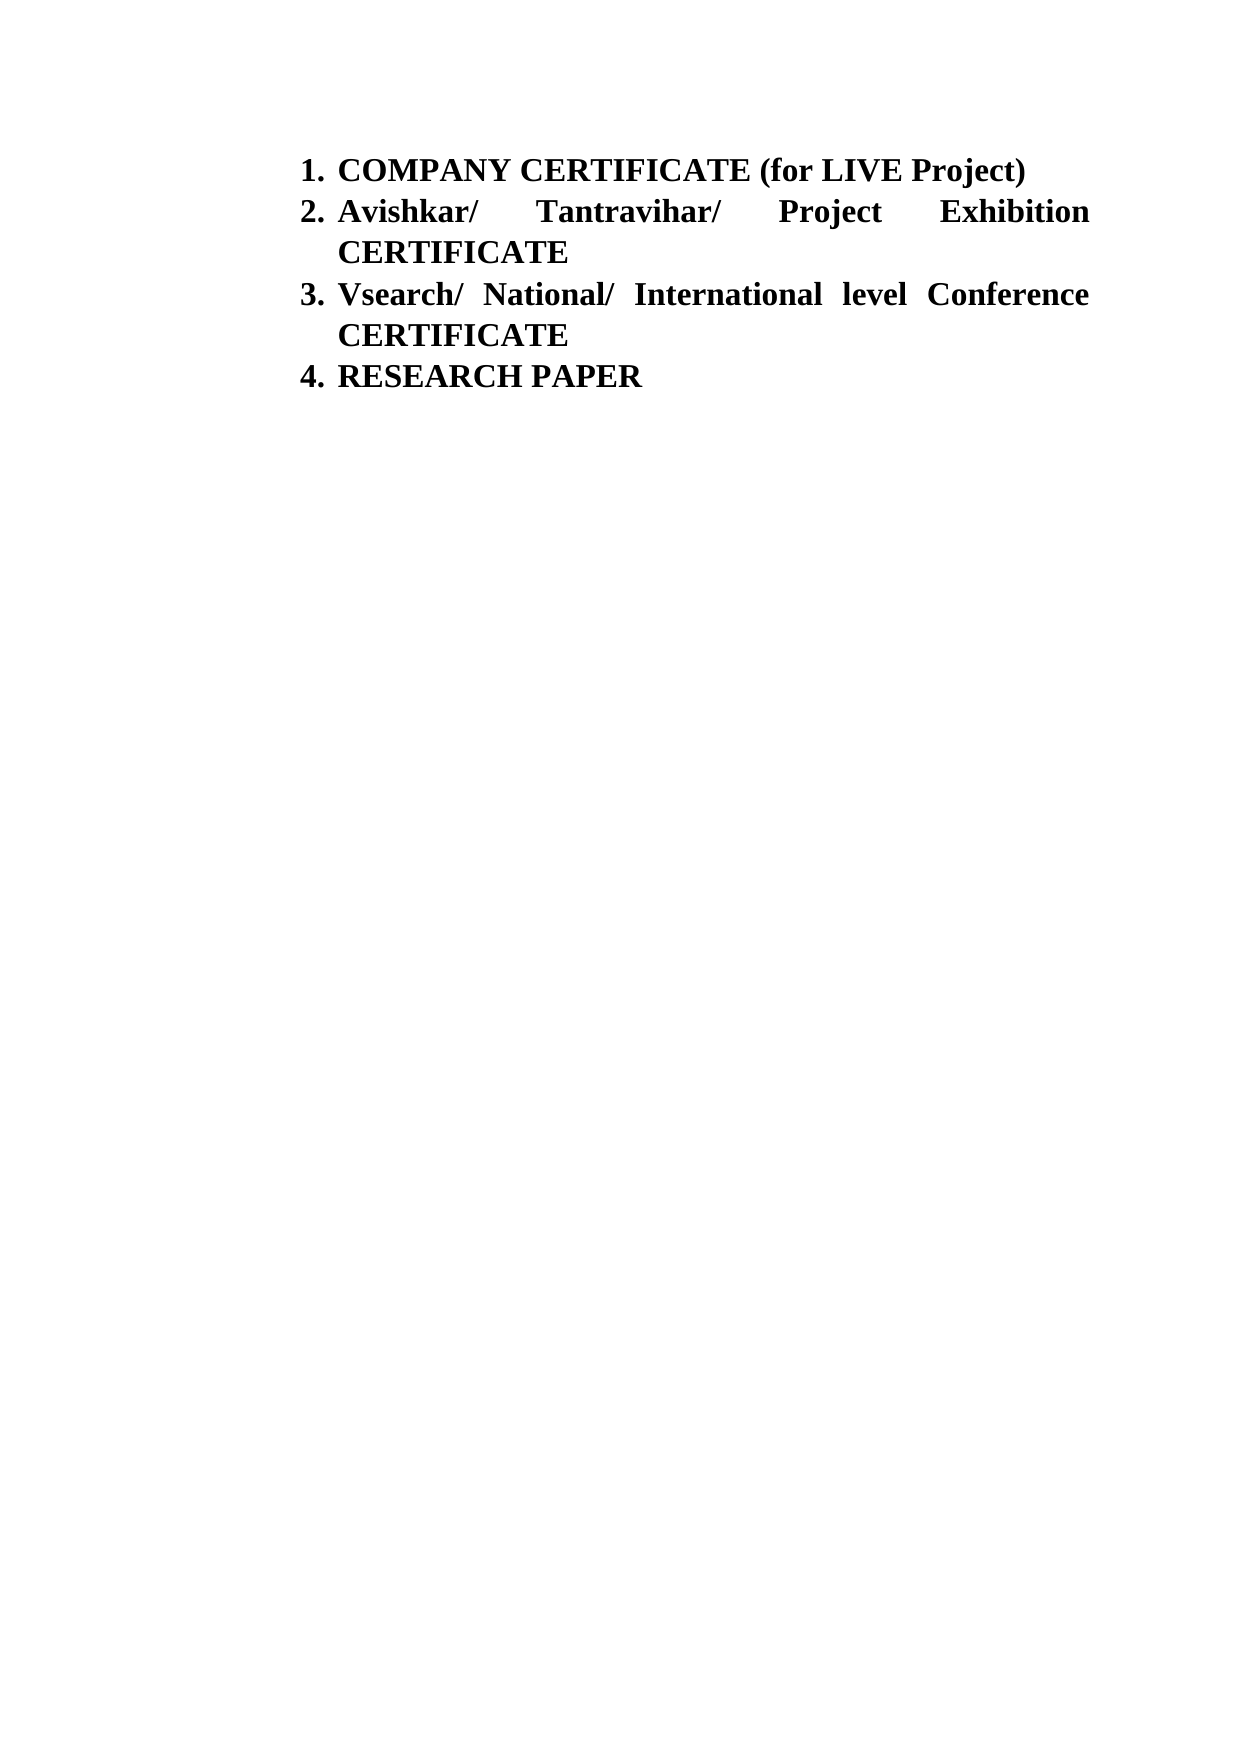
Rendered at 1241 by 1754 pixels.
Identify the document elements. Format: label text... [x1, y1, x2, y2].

list COMPANY CERTIFICATE (for LIVE Project) [300, 150, 1090, 188]
list Avishkar/ Tantravihar/ Project Exhibition CERTIFICATE [300, 191, 1090, 271]
list RESEARCH PAPER [300, 357, 1090, 395]
list Vsearch/ National/ International level Conference CERTIFICATE [300, 274, 1090, 354]
